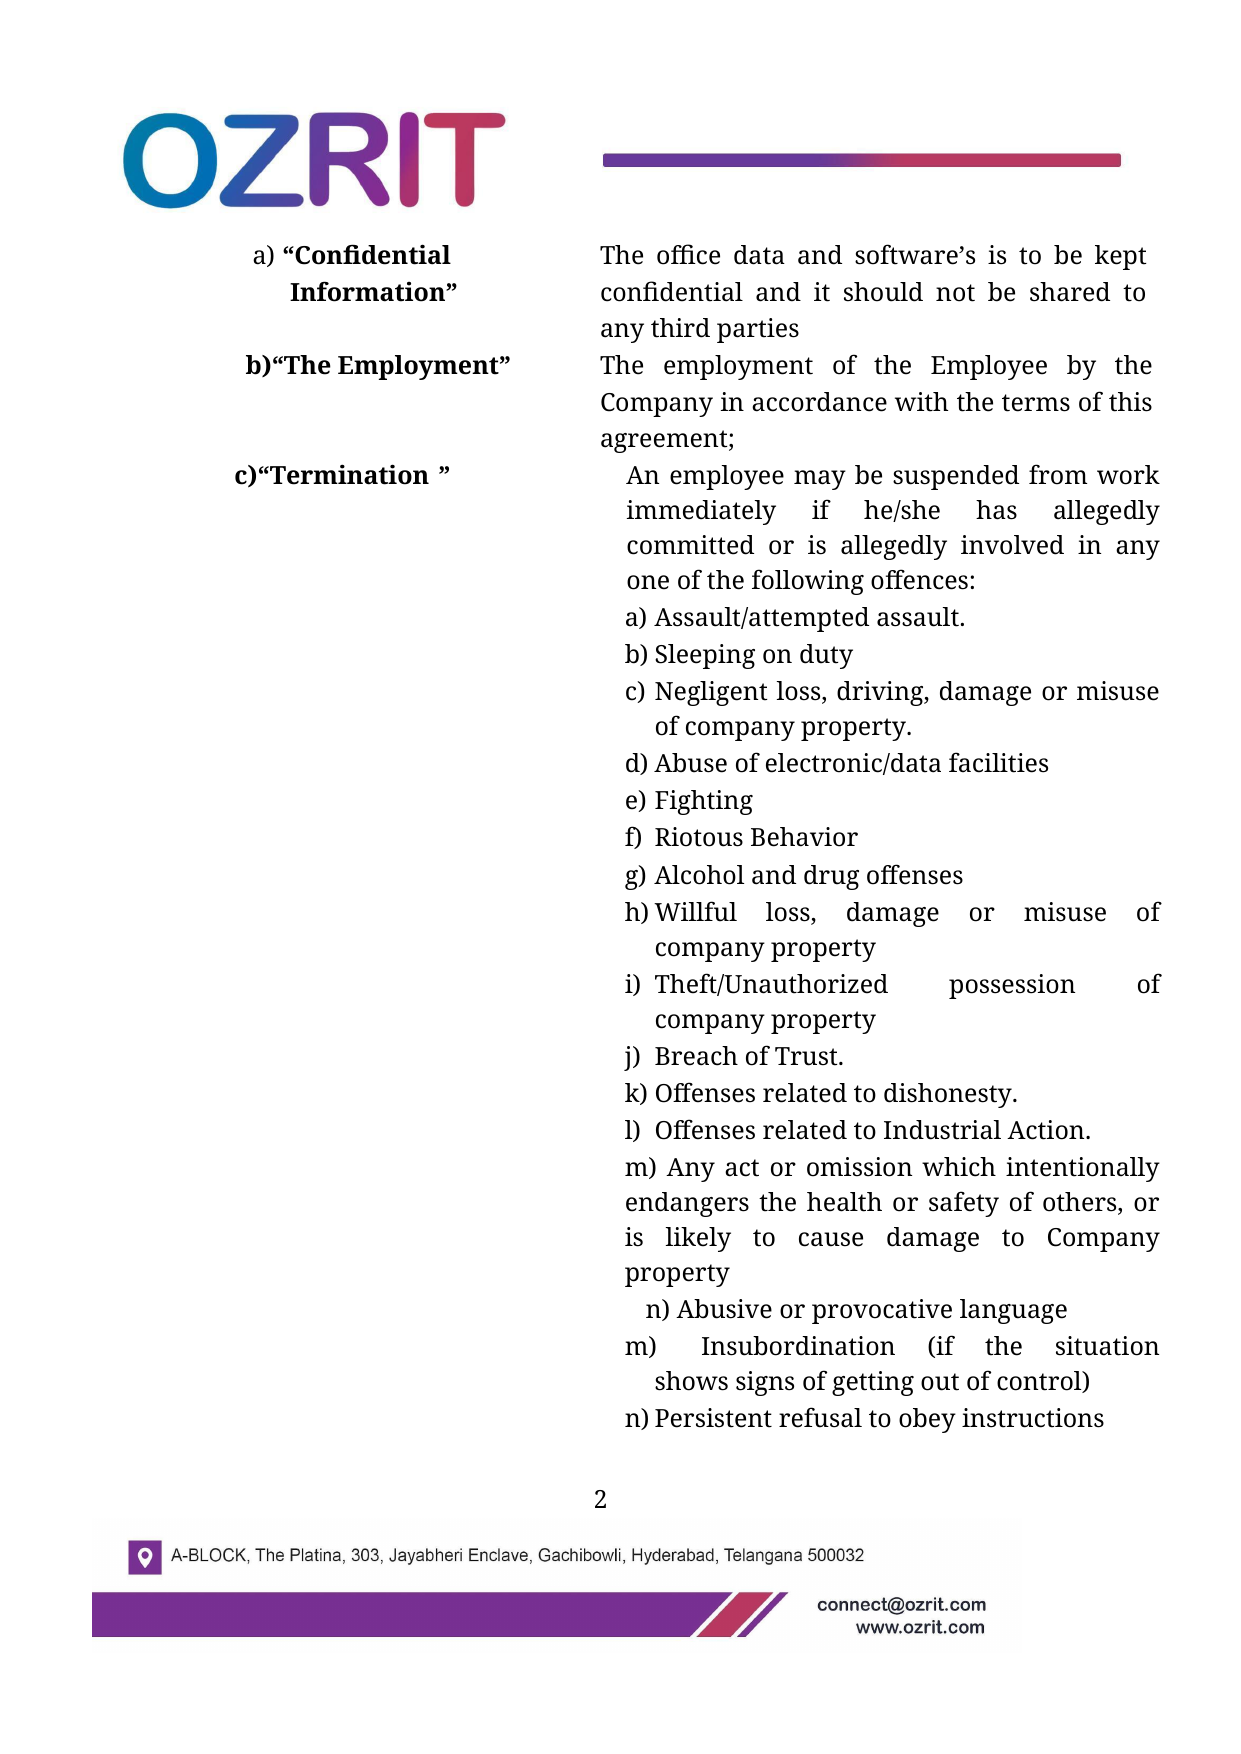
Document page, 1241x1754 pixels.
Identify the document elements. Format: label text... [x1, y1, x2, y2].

picture [100, 75, 1138, 238]
text n) Abusive or provocative language [101, 1292, 1160, 1326]
table_header The office data and software’s is to be kept confidential and it should not be shared to any third parties [589, 238, 1164, 347]
list Theft/Unauthorized possession of company property [624, 967, 1160, 1036]
list Offenses related to dishonesty. [624, 1076, 1160, 1110]
list Willful loss, damage or misuse of company property [624, 895, 1160, 964]
list Alcohol and drug offenses [624, 857, 1160, 891]
list Insubordination (if the situation shows signs of getting out of control) [624, 1329, 1160, 1398]
list Negligent loss, driving, damage or misuse of company property. [624, 674, 1160, 743]
list Sleeping on duty [624, 637, 1160, 671]
picture [92, 1518, 1022, 1653]
list Assault/attempted assault. [624, 599, 1160, 633]
text c)“Termination ” An employee may be suspended from work immediately if he/she has allegedly committed or is allegedly involved in any one of the following offences: [234, 457, 1160, 596]
table_cell b)“The Employment” [234, 348, 588, 457]
list Riotous Behavior [624, 820, 1160, 854]
table_header a) “Confidential Information” [234, 238, 588, 347]
list Persistent refusal to obey instructions [624, 1401, 1160, 1435]
table_cell The employment of the Employee by the Company in accordance with the terms of this agreement; [589, 348, 1164, 457]
list Breach of Trust. [624, 1039, 1160, 1073]
list Fighting [624, 783, 1160, 817]
list Abuse of electronic/data facilities [624, 746, 1160, 780]
text m) Any act or omission which intentionally endangers the health or safety of others, or is likely to cause damage to Company property [624, 1150, 1160, 1289]
list Offenses related to Industrial Action. [624, 1113, 1160, 1147]
